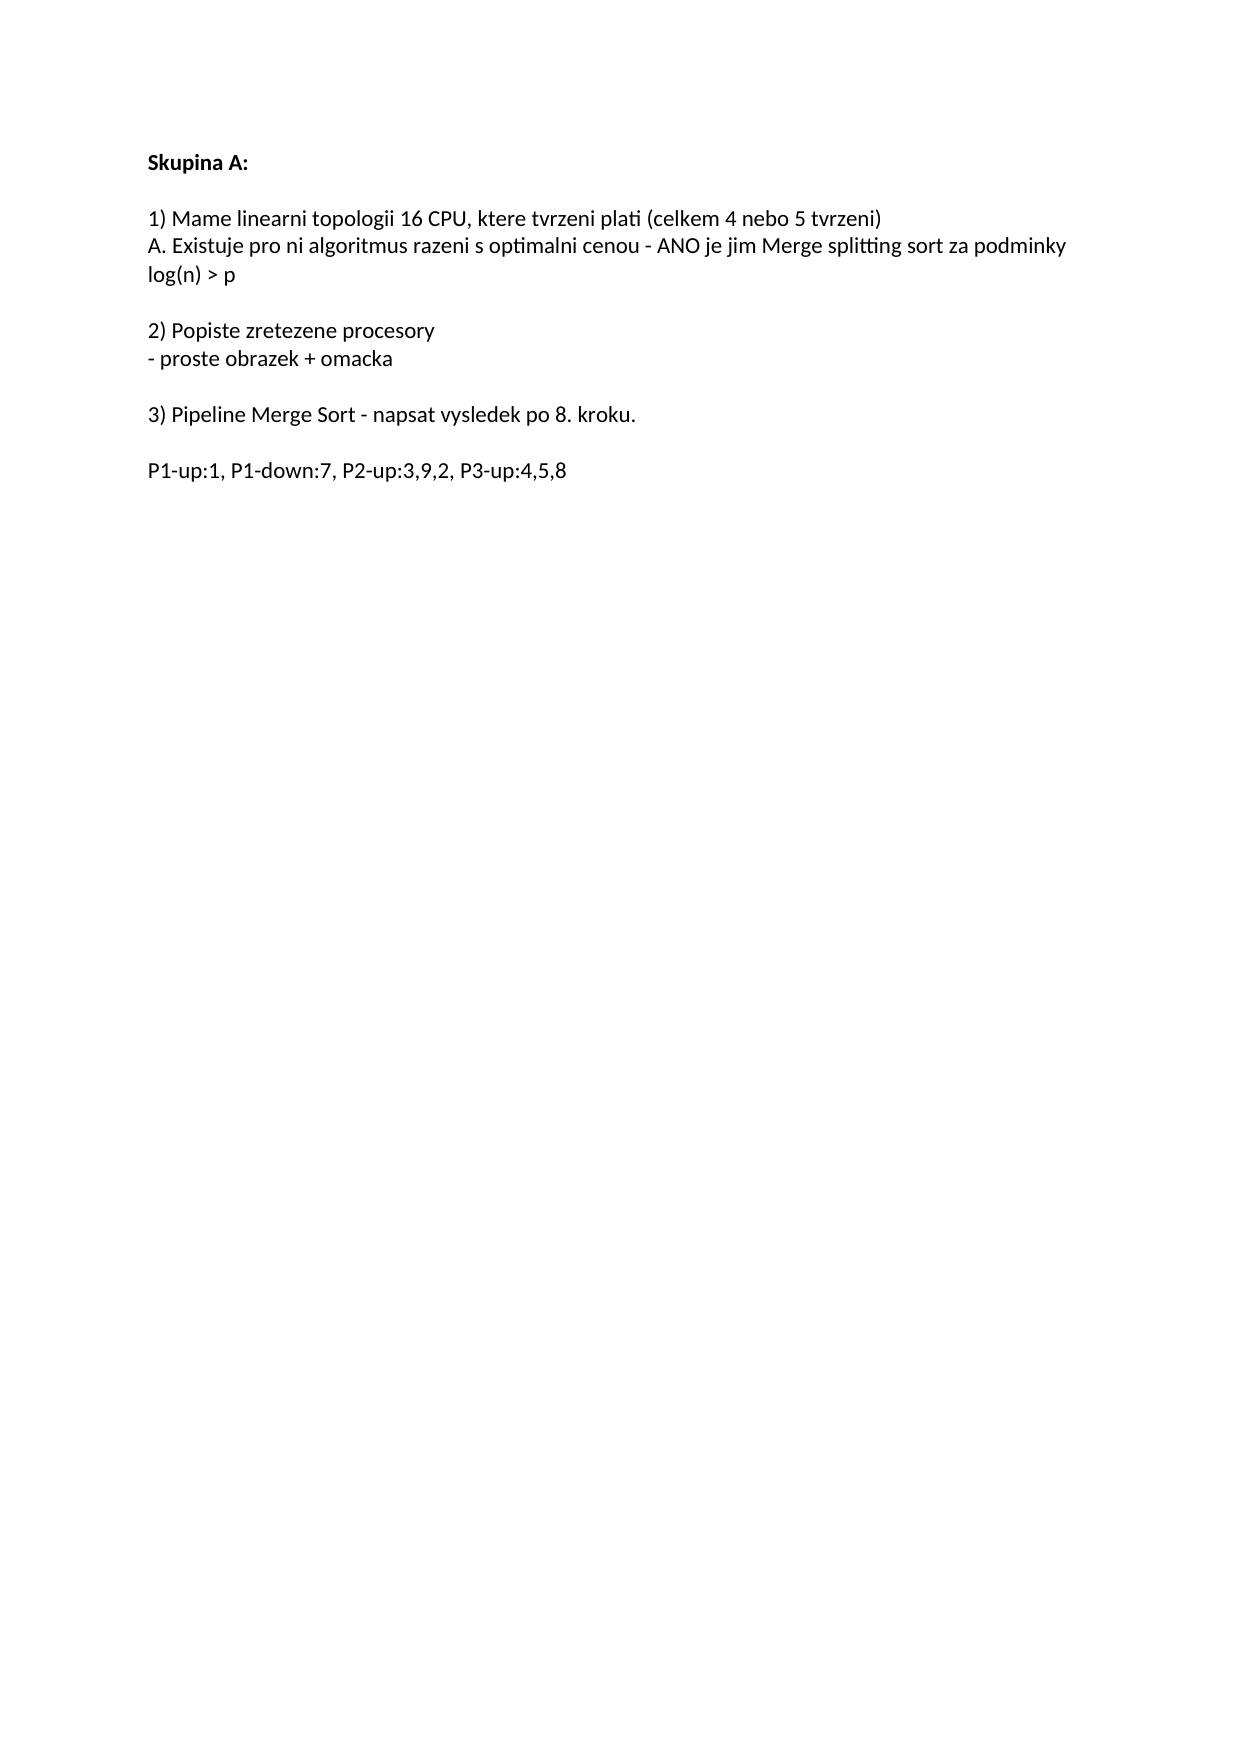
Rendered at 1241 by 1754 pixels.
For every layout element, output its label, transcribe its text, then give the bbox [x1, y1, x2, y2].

text - proste obrazek + omacka [148, 344, 1093, 372]
text P1-up:1, P1-down:7, P2-up:3,9,2, P3-up:4,5,8 [148, 456, 1093, 484]
text 2) Popiste zretezene procesory [148, 316, 1093, 344]
text 3) Pipeline Merge Sort - napsat vysledek po 8. kroku. [148, 400, 1093, 428]
text A. Existuje pro ni algoritmus razeni s optimalni cenou - ANO je jim Merge splitting sort za podminky log(n) > p [148, 232, 1093, 288]
text 1) Mame linearni topologii 16 CPU, ktere tvrzeni plati (celkem 4 nebo 5 tvrzeni) [148, 204, 1093, 232]
text Skupina A: [148, 148, 1093, 176]
